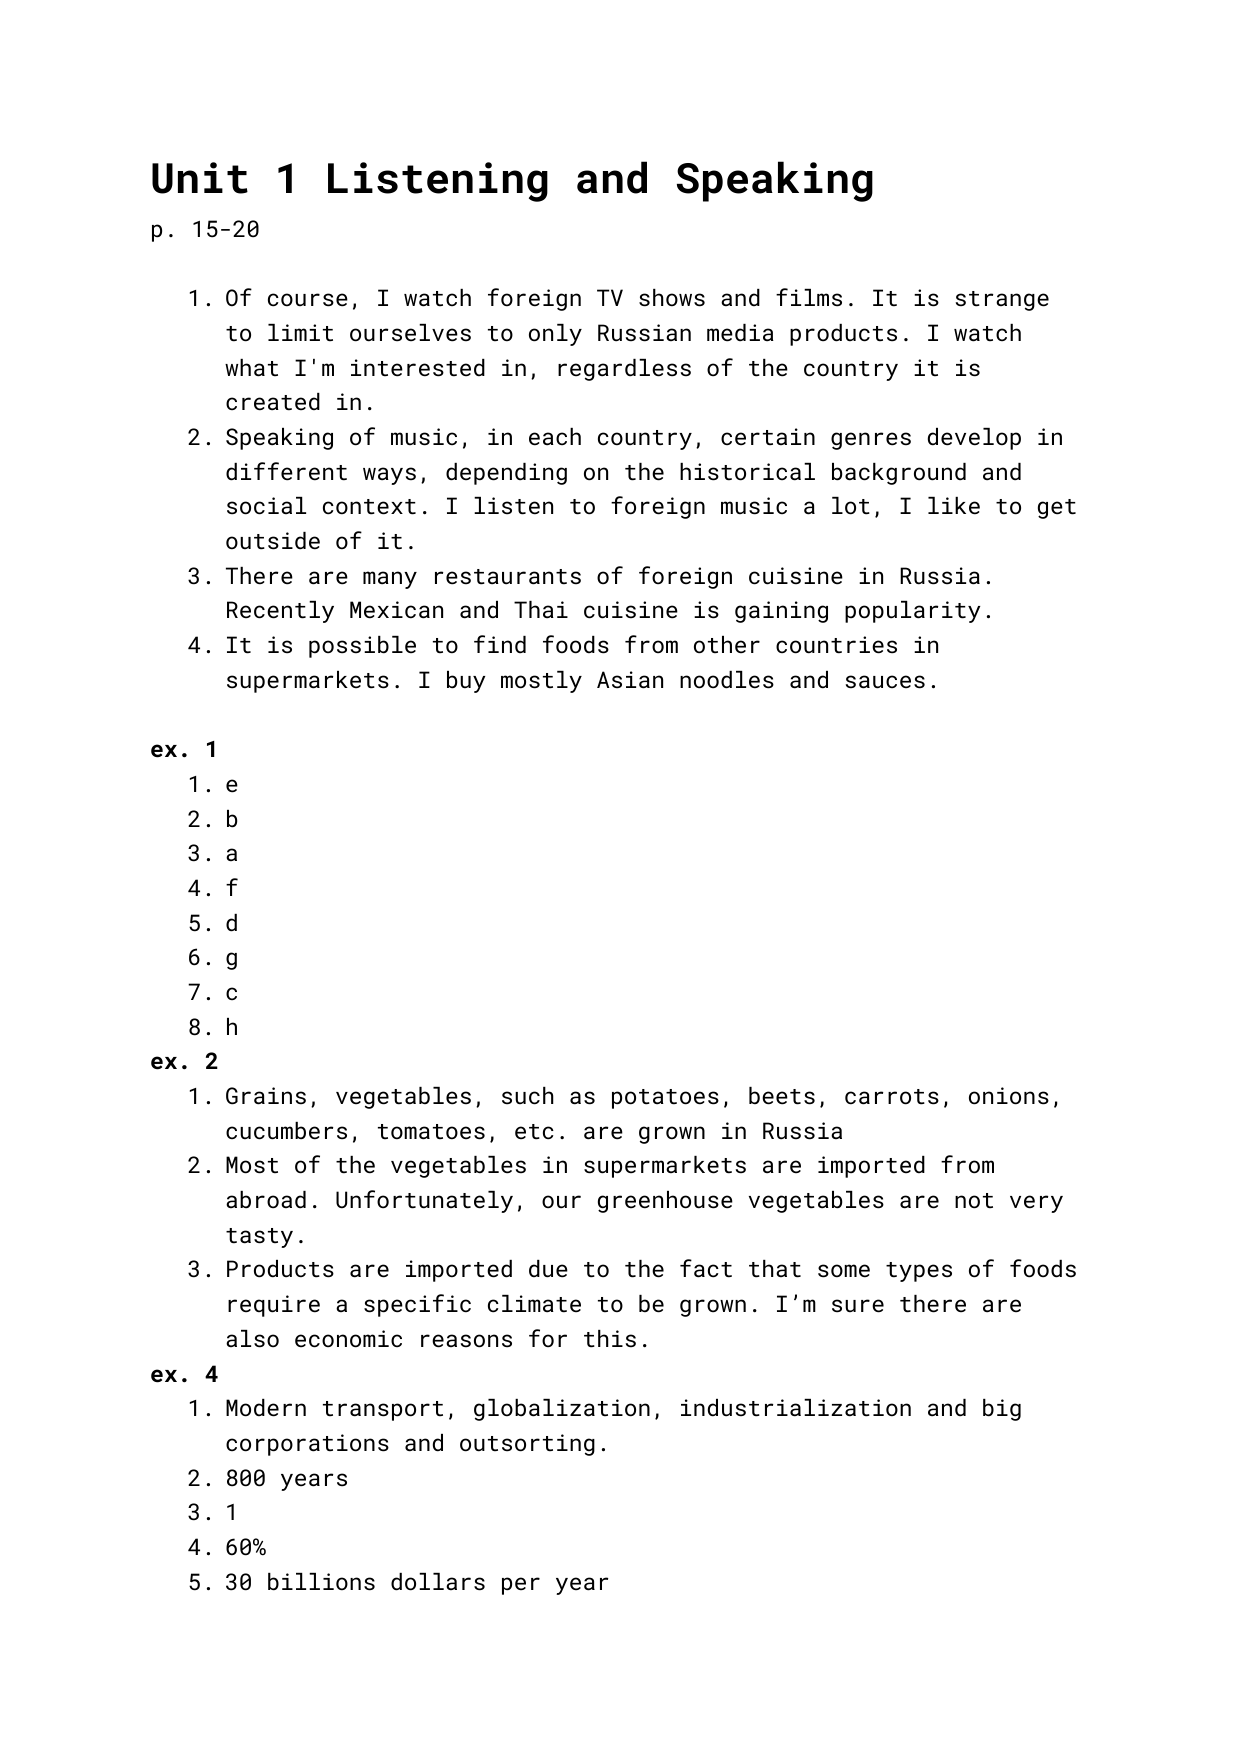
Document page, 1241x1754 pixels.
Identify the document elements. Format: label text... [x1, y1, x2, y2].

list Products are imported due to the fact that some types of foods require a specific climate to be grown. I’m sure there are also economic reasons for this. [187, 1254, 1090, 1353]
text p. 15-20 [150, 213, 1090, 243]
list h [187, 1011, 1090, 1041]
list Of course, I watch foreign TV shows and films. It is strange to limit ourselves to only Russian media products. I watch what I'm interested in, regardless of the country it is created in. [187, 283, 1090, 417]
list g [187, 942, 1090, 972]
list e [187, 768, 1090, 798]
list a [187, 838, 1090, 868]
list c [187, 976, 1090, 1007]
text ex. 1 [150, 733, 1090, 764]
list Grains, vegetables, such as potatoes, beets, carrots, onions, cucumbers, tomatoes, etc. are grown in Russia [187, 1080, 1090, 1145]
text ex. 4 [150, 1358, 1090, 1388]
list 60% [187, 1531, 1090, 1562]
list Modern transport, globalization, industrialization and big corporations and outsorting. [187, 1393, 1090, 1457]
list 30 billions dollars per year [187, 1566, 1090, 1596]
list d [187, 907, 1090, 937]
text Unit 1 Listening and Speaking [150, 150, 1090, 205]
list It is possible to find foods from other countries in supermarkets. I buy mostly Asian noodles and sauces. [187, 629, 1090, 694]
list b [187, 803, 1090, 833]
text ex. 2 [150, 1046, 1090, 1076]
list Most of the vegetables in supermarkets are imported from abroad. Unfortunately, our greenhouse vegetables are not very tasty. [187, 1150, 1090, 1249]
list There are many restaurants of foreign cuisine in Russia. Recently Mexican and Thai cuisine is gaining popularity. [187, 560, 1090, 625]
list 1 [187, 1497, 1090, 1527]
list Speaking of music, in each country, certain genres develop in different ways, depending on the historical background and social context. I listen to foreign music a lot, I like to get outside of it. [187, 421, 1090, 556]
list 800 years [187, 1462, 1090, 1492]
list f [187, 872, 1090, 902]
